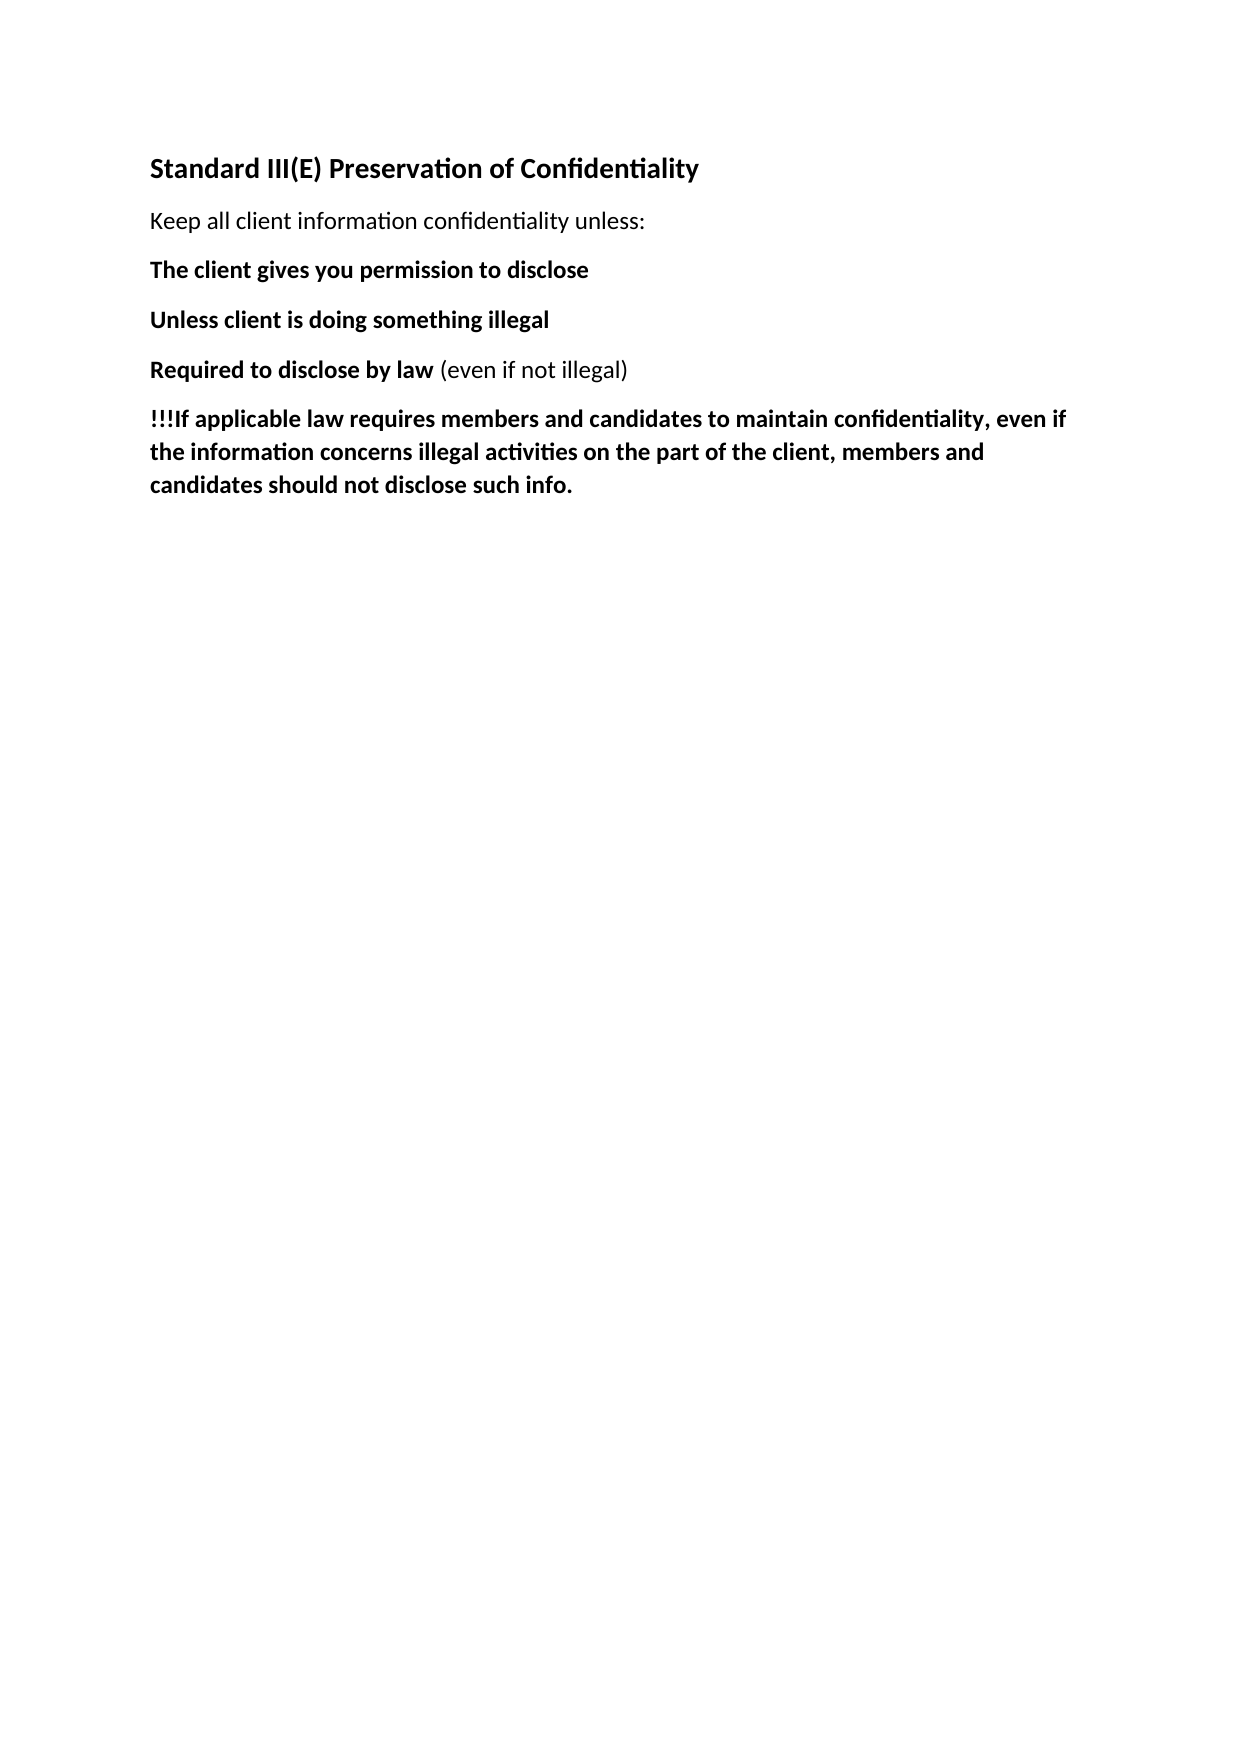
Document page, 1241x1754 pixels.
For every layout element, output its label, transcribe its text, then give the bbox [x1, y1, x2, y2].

text The client gives you permission to disclose [150, 255, 1090, 285]
text Keep all client information confidentiality unless: [150, 205, 1090, 236]
text Unless client is doing something illegal [150, 304, 1090, 335]
text Required to disclose by law (even if not illegal) [150, 354, 1090, 384]
text Standard III(E) Preservation of Confidentiality [150, 150, 1090, 186]
text !!!If applicable law requires members and candidates to maintain confidentiality, even if the information concerns illegal activities on the part of the client, members and candidates should not disclose such info. [150, 403, 1090, 500]
